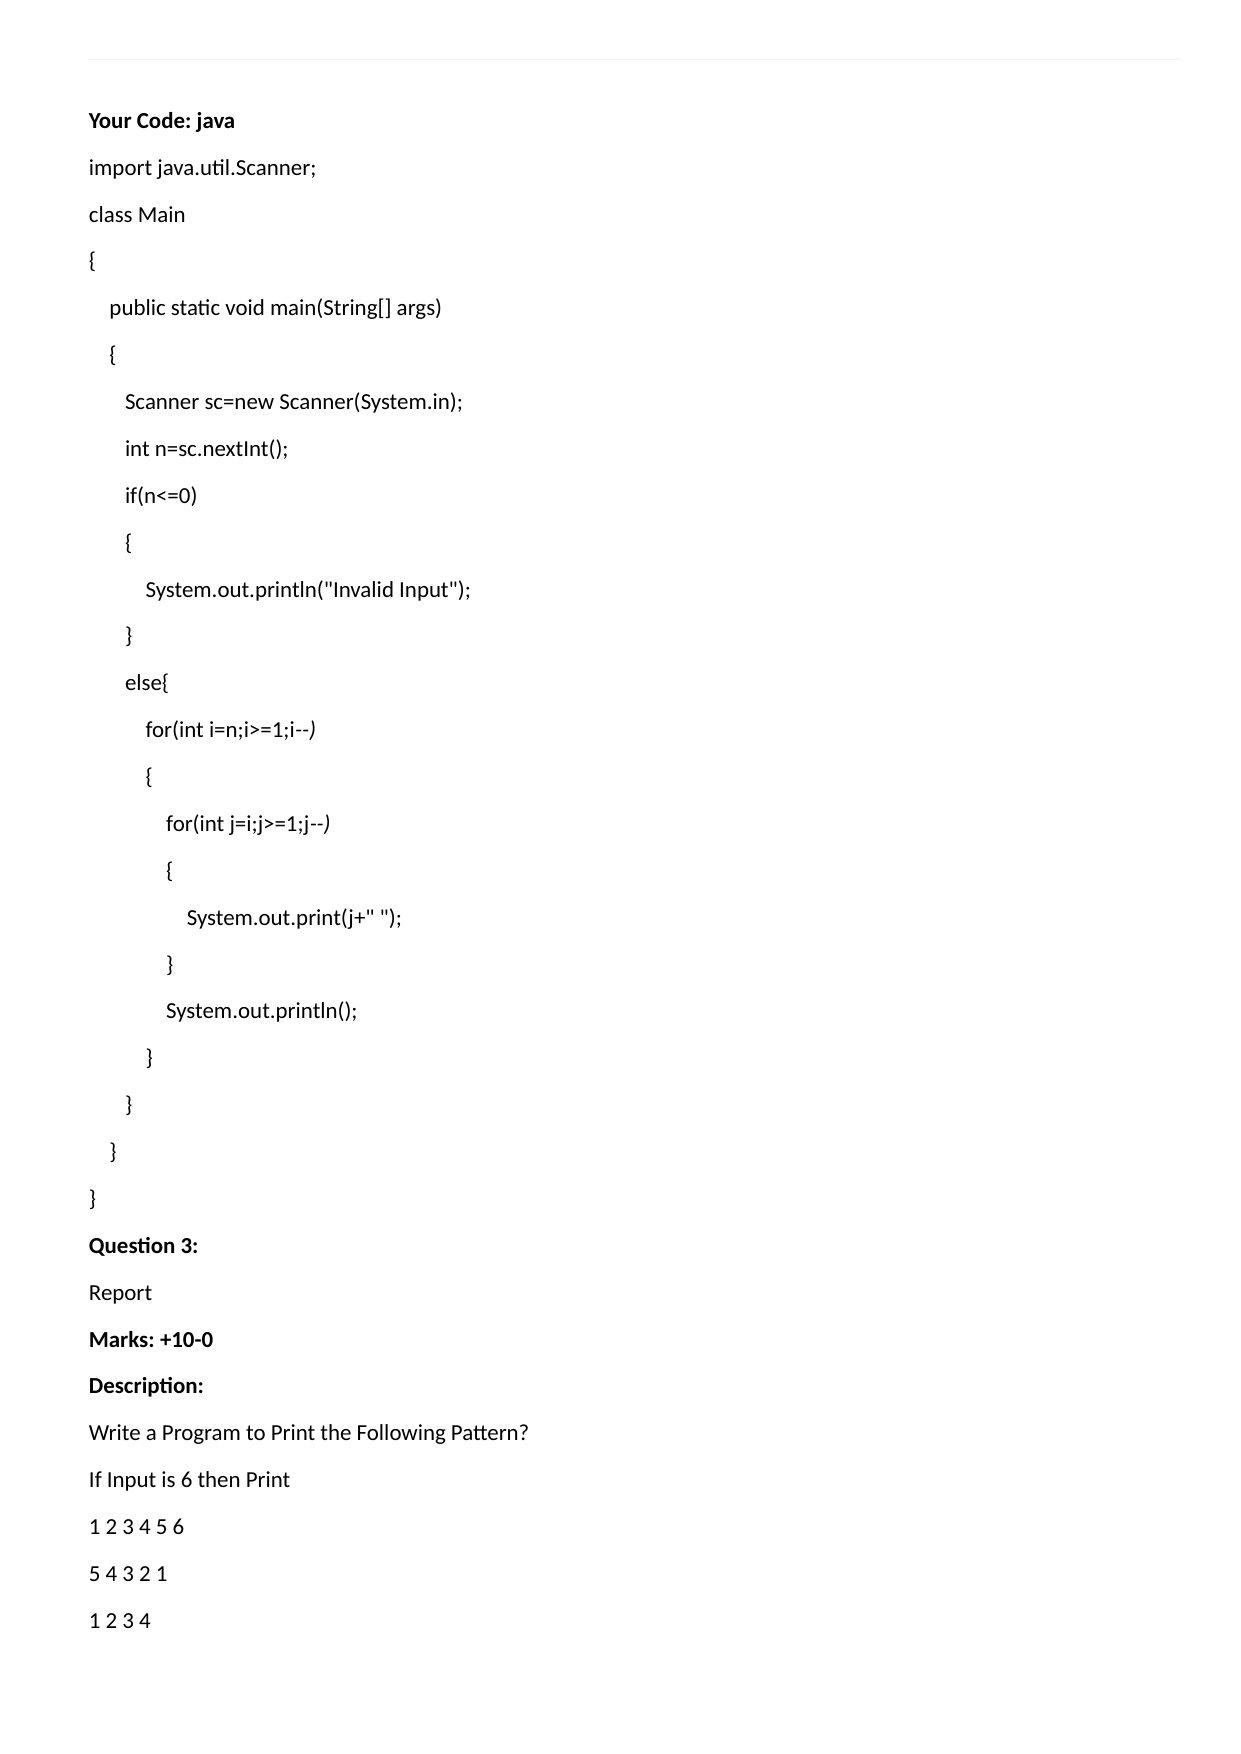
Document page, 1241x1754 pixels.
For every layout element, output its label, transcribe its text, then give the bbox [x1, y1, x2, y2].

text } [89, 1184, 1181, 1212]
text { [89, 340, 1181, 368]
text for(int j=i;j>=1;j--) [89, 809, 1181, 837]
text System.out.println(); [89, 997, 1181, 1024]
text 1 2 3 4 5 6 [89, 1512, 1181, 1540]
text Scanner sc=new Scanner(System.in); [89, 387, 1181, 415]
text { [89, 528, 1181, 556]
text 1 2 3 4 [89, 1606, 1181, 1634]
text Description: [89, 1372, 1181, 1399]
text } [89, 1137, 1181, 1165]
text Your Code: java [89, 106, 1181, 134]
text } [89, 1043, 1181, 1071]
text { [89, 762, 1181, 790]
text Question 3: [89, 1231, 1181, 1259]
text class Main [89, 200, 1181, 228]
text if(n<=0) [89, 481, 1181, 509]
text { [89, 247, 1181, 274]
text Write a Program to Print the Following Pattern? [89, 1418, 1181, 1446]
text Marks: +10-0 [89, 1325, 1181, 1353]
text Report [89, 1278, 1181, 1306]
text import java.util.Scanner; [89, 153, 1181, 181]
text 5 4 3 2 1 [89, 1559, 1181, 1587]
text int n=sc.nextInt(); [89, 434, 1181, 462]
text System.out.println("Invalid Input"); [89, 575, 1181, 603]
text else{ [89, 668, 1181, 696]
text } [89, 950, 1181, 978]
text } [89, 1090, 1181, 1118]
text public static void main(String[] args) [89, 293, 1181, 321]
text { [89, 856, 1181, 884]
text for(int i=n;i>=1;i--) [89, 715, 1181, 743]
text } [89, 622, 1181, 649]
text If Input is 6 then Print [89, 1465, 1181, 1493]
text System.out.print(j+" "); [89, 903, 1181, 931]
